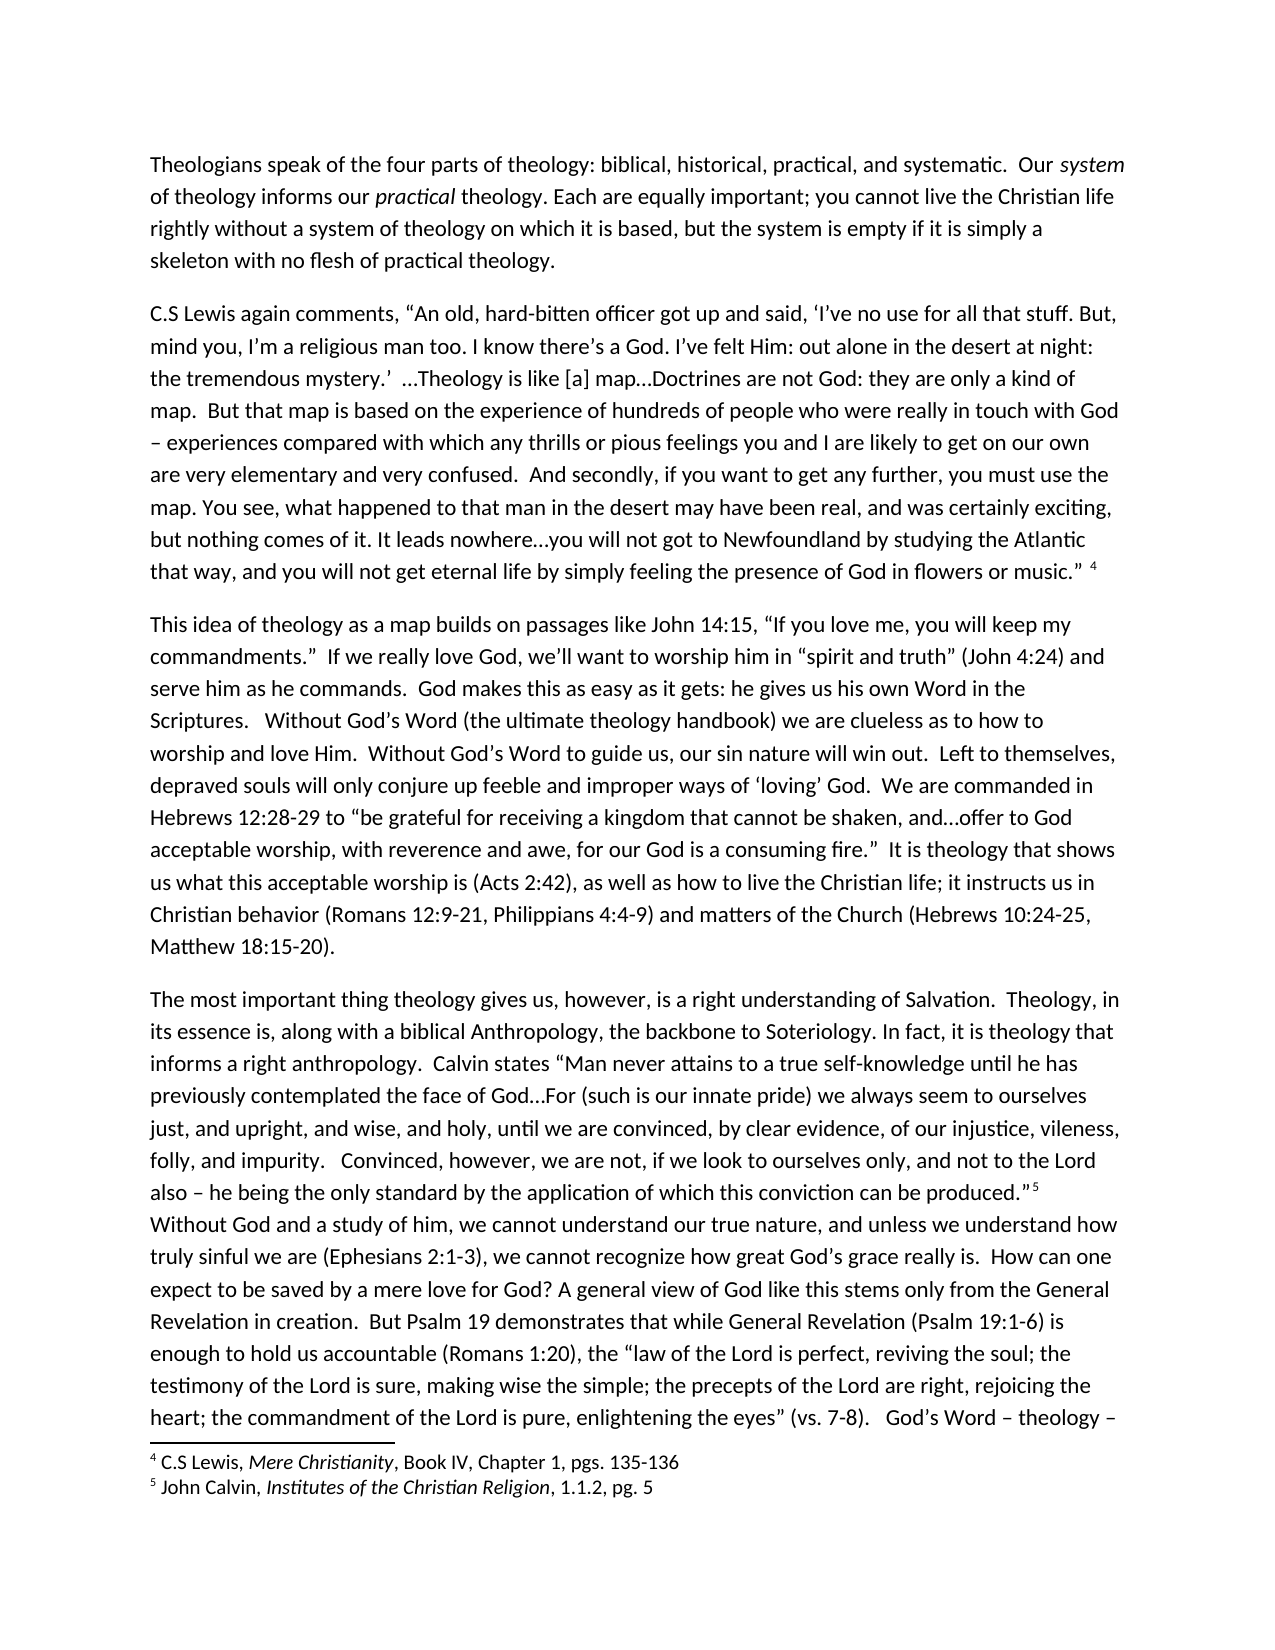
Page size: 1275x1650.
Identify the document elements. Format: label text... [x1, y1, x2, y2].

text Theologians speak of the four parts of theology: biblical, historical, practical, and systematic. Our system of theology informs our practical theology. Each are equally important; you cannot live the Christian life rightly without a system of theology on which it is based, but the system is empty if it is simply a skeleton with no flesh of practical theology. [150, 150, 1125, 274]
text This idea of theology as a map builds on passages like John 14:15, “If you love me, you will keep my commandments.” If we really love God, we’ll want to worship him in “spirit and truth” (John 4:24) and serve him as he commands. God makes this as easy as it gets: he gives us his own Word in the Scriptures. Without God’s Word (the ultimate theology handbook) we are clueless as to how to worship and love Him. Without God’s Word to guide us, our sin nature will win out. Left to themselves, depraved souls will only conjure up feeble and improper ways of ‘loving’ God. We are commanded in Hebrews 12:28-29 to “be grateful for receiving a kingdom that cannot be shaken, and…offer to God acceptable worship, with reverence and awe, for our God is a consuming fire.” It is theology that shows us what this acceptable worship is (Acts 2:42), as well as how to live the Christian life; it instructs us in Christian behavior (Romans 12:9-21, Philippians 4:4-9) and matters of the Church (Hebrews 10:24-25, Matthew 18:15-20). [150, 610, 1125, 960]
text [150, 985, 1125, 1431]
text C.S Lewis again comments, “An old, hard-bitten officer got up and said, ‘I’ve no use for all that stuff. But, mind you, I’m a religious man too. I know there’s a God. I’ve felt Him: out alone in the desert at night: the tremendous mystery.’ …Theology is like [a] map…Doctrines are not God: they are only a kind of map. But that map is based on the experience of hundreds of people who were really in touch with God – experiences compared with which any thrills or pious feelings you and I are likely to get on our own are very elementary and very confused. And secondly, if you want to get any further, you must use the map. You see, what happened to that man in the desert may have been real, and was certainly exciting, but nothing comes of it. It leads nowhere…you will not got to Newfoundland by studying the Atlantic that way, and you will not get eternal life by simply feeling the presence of God in flowers or music.” [150, 299, 1125, 585]
